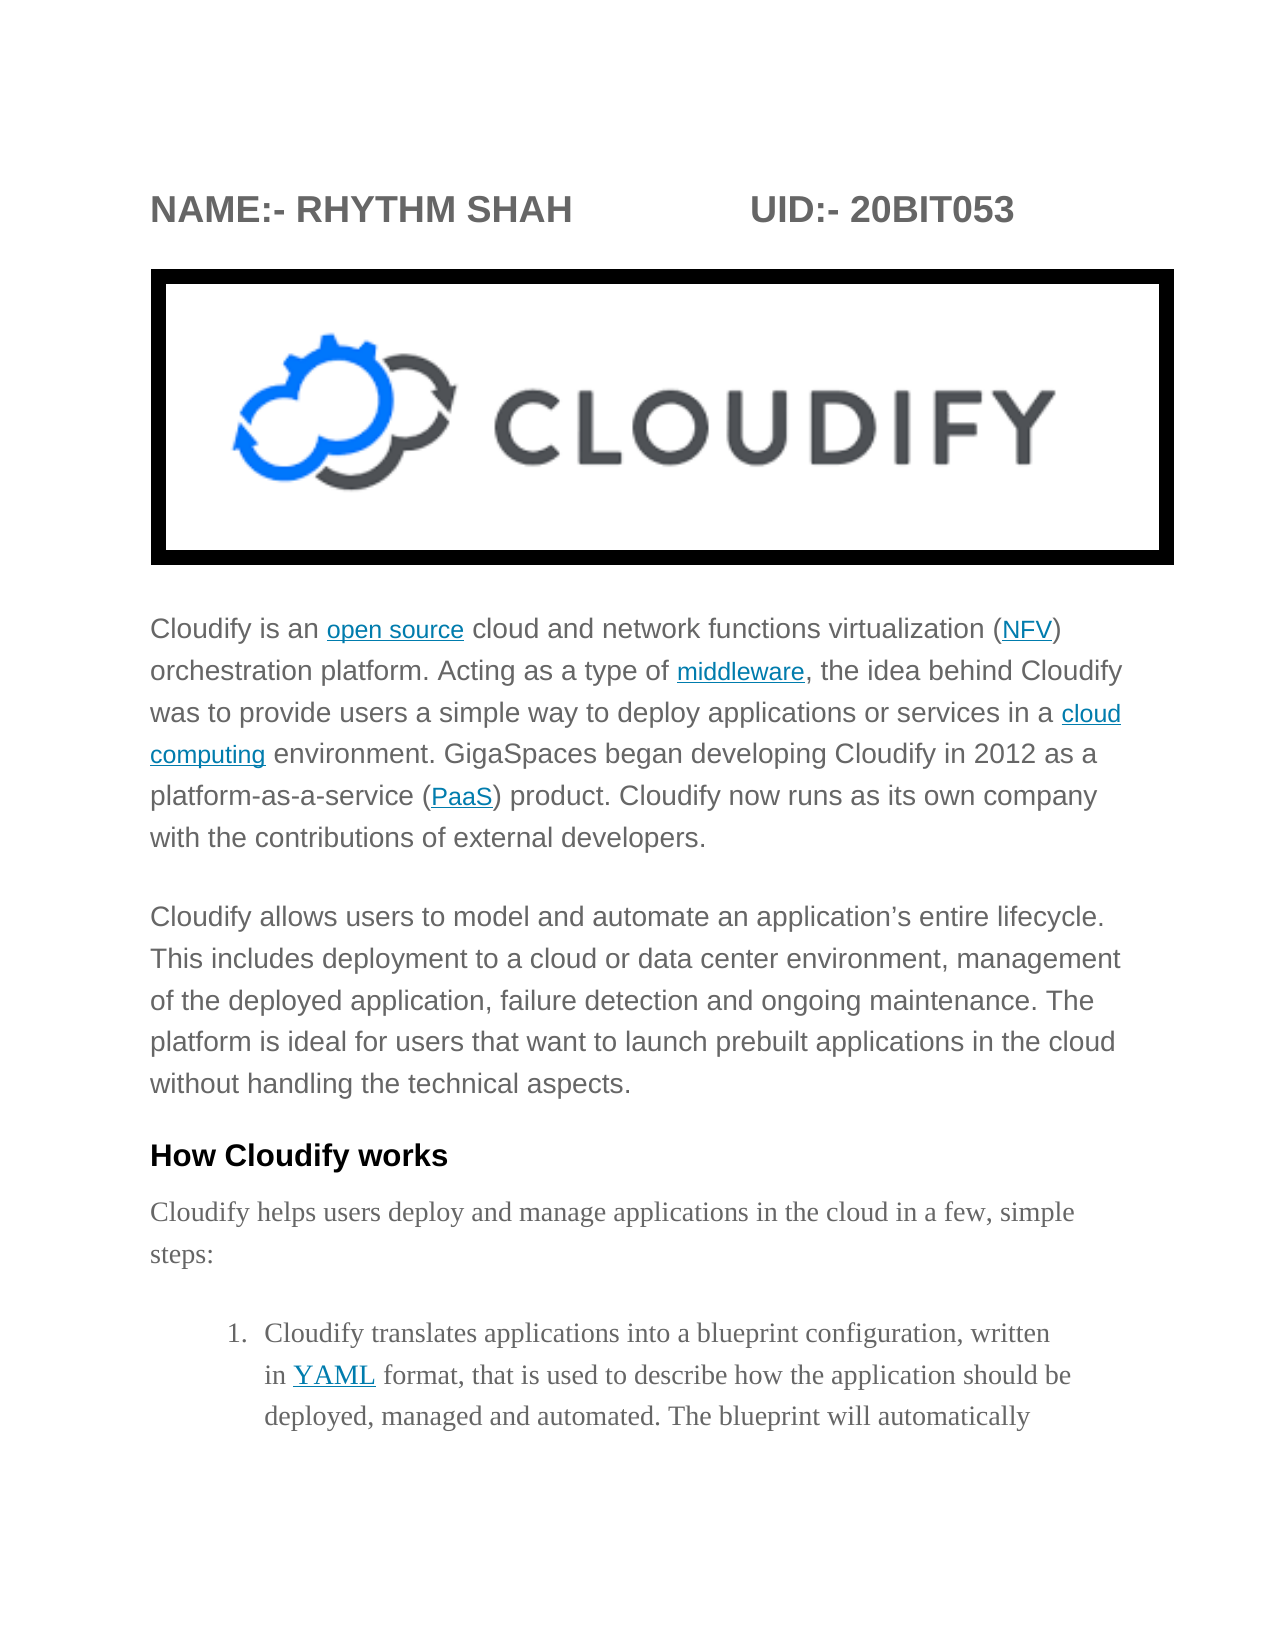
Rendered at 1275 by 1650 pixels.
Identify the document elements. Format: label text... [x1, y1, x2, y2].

text NAME:- RHYTHM SHAH UID:- 20BIT053 [150, 187, 1125, 231]
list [227, 1307, 1125, 1432]
text How Cloudify works [150, 1137, 1125, 1173]
text Cloudify allows users to model and automate an application’s entire lifecycle. This includes deployment to a cloud or data center environment, management of the deployed application, failure detection and ongoing maintenance. The platform is ideal for users that want to launch prebuilt applications in the cloud without handling the technical aspects. [150, 891, 1125, 1099]
text Cloudify is an open source cloud and network functions virtualization (NFV) orchestration platform. Acting as a type of middleware, the idea behind Cloudify was to provide users a simple way to deploy applications or services in a cloud computing environment. GigaSpaces began developing Cloudify in 2012 as a platform-as-a-service (PaaS) product. Cloudify now runs as its own company with the contributions of external developers. [150, 603, 1125, 853]
text Cloudify helps users deploy and manage applications in the cloud in a few, simple steps: [150, 1186, 1125, 1269]
picture [166, 284, 1159, 550]
